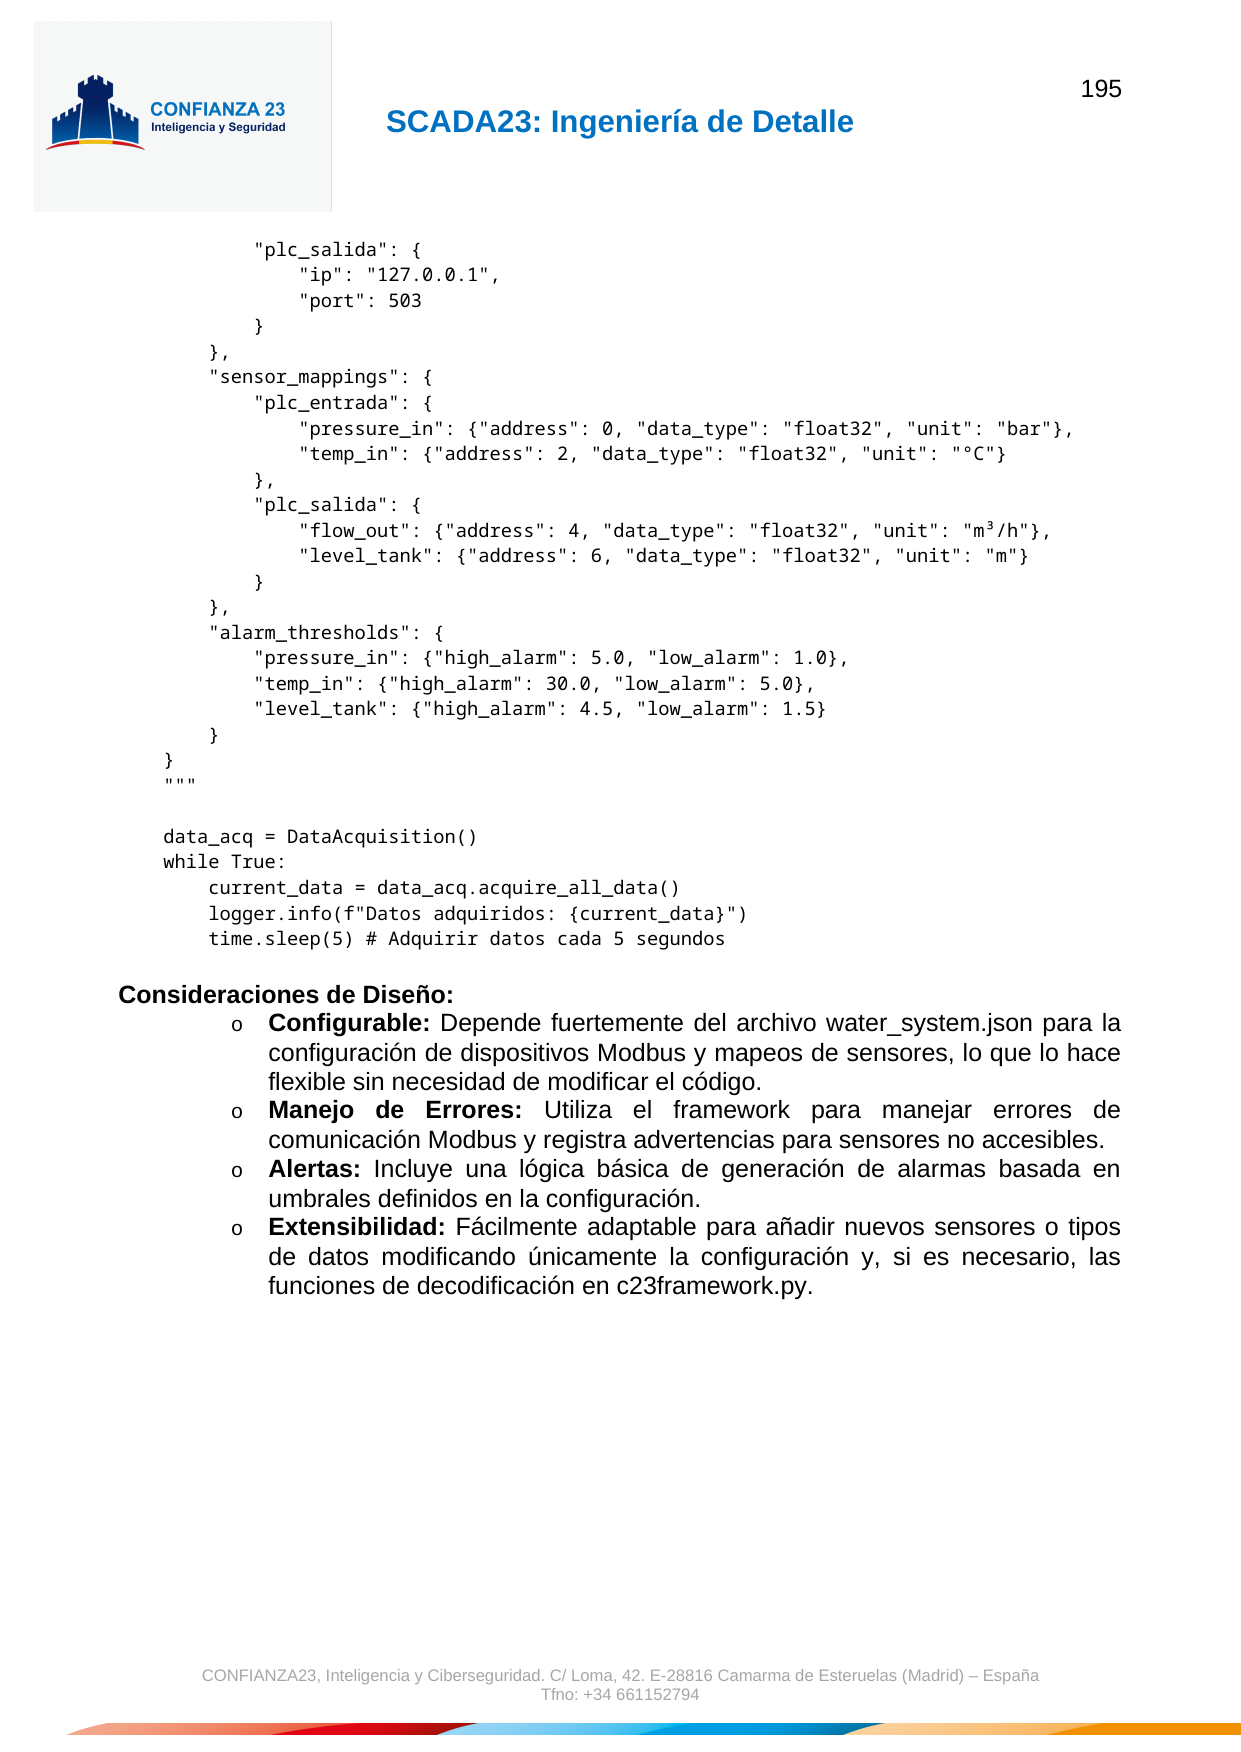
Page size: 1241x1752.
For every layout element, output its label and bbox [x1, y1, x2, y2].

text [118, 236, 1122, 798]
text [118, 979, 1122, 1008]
picture [0, 1723, 669, 1735]
picture [847, 1723, 1241, 1735]
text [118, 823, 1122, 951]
picture [33, 21, 368, 212]
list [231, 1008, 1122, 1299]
